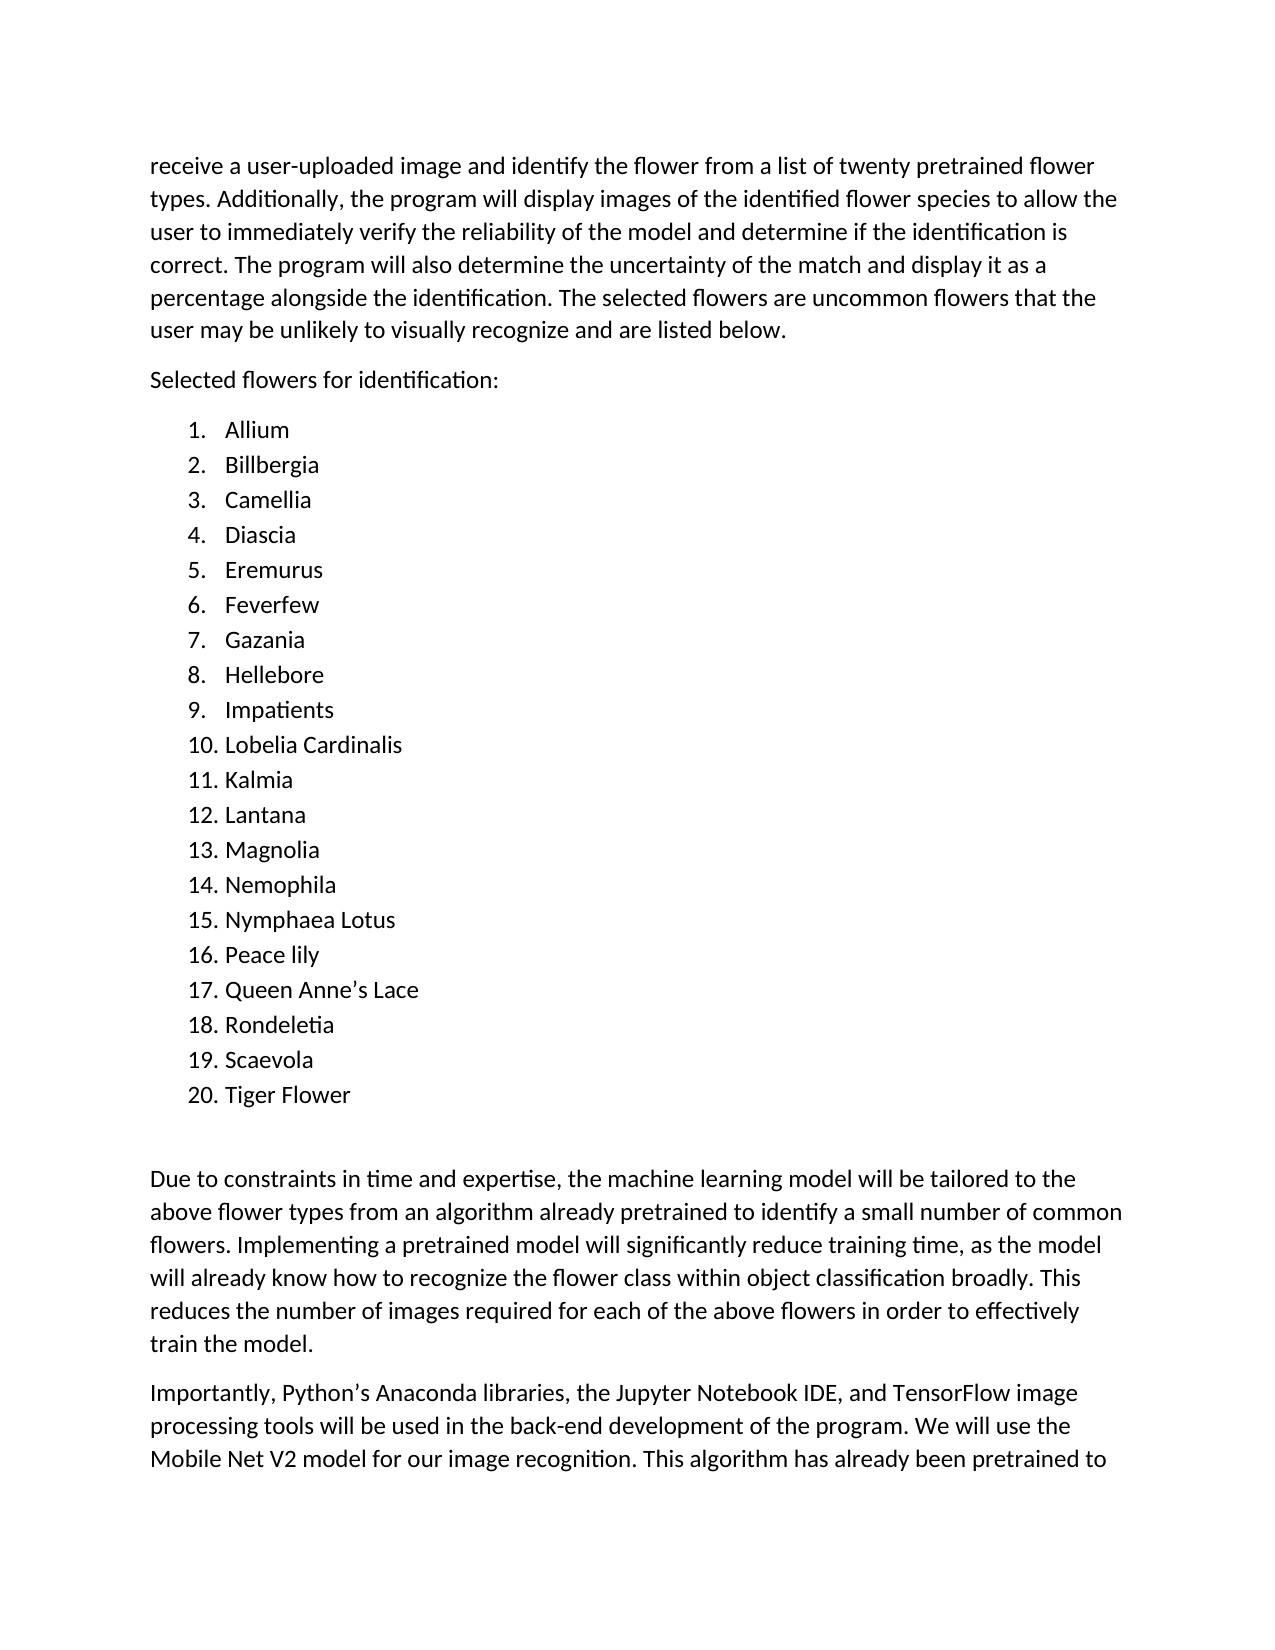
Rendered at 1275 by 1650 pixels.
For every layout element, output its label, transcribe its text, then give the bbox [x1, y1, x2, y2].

list Camellia [187, 484, 1125, 514]
list Nemophila [187, 869, 1125, 899]
list Billbergia [187, 449, 1125, 479]
list Feverfew [187, 589, 1125, 619]
list Hellebore [187, 659, 1125, 689]
list Gazania [187, 624, 1125, 654]
list Lantana [187, 799, 1125, 829]
list Lobelia Cardinalis [187, 729, 1125, 759]
list Tiger Flower [187, 1079, 1125, 1109]
list Peace lily [187, 939, 1125, 969]
list Impatients [187, 694, 1125, 724]
list Queen Anne’s Lace [187, 974, 1125, 1004]
list Nymphaea Lotus [187, 904, 1125, 934]
list Diascia [187, 519, 1125, 549]
list Eremurus [187, 554, 1125, 584]
list Magnolia [187, 834, 1125, 864]
list Allium [187, 414, 1125, 444]
list Scaevola [187, 1044, 1125, 1074]
list Rondeletia [187, 1009, 1125, 1039]
list Kalmia [187, 764, 1125, 794]
text Due to constraints in time and expertise, the machine learning model will be tailored to the above flower types from an algorithm already pretrained to identify a small number of common flowers. Implementing a pretrained model will significantly reduce training time, as the model will already know how to recognize the flower class within object classification broadly. This reduces the number of images required for each of the above flowers in order to effectively train the model. [150, 1163, 1125, 1358]
text Selected flowers for identification: [150, 364, 1125, 395]
